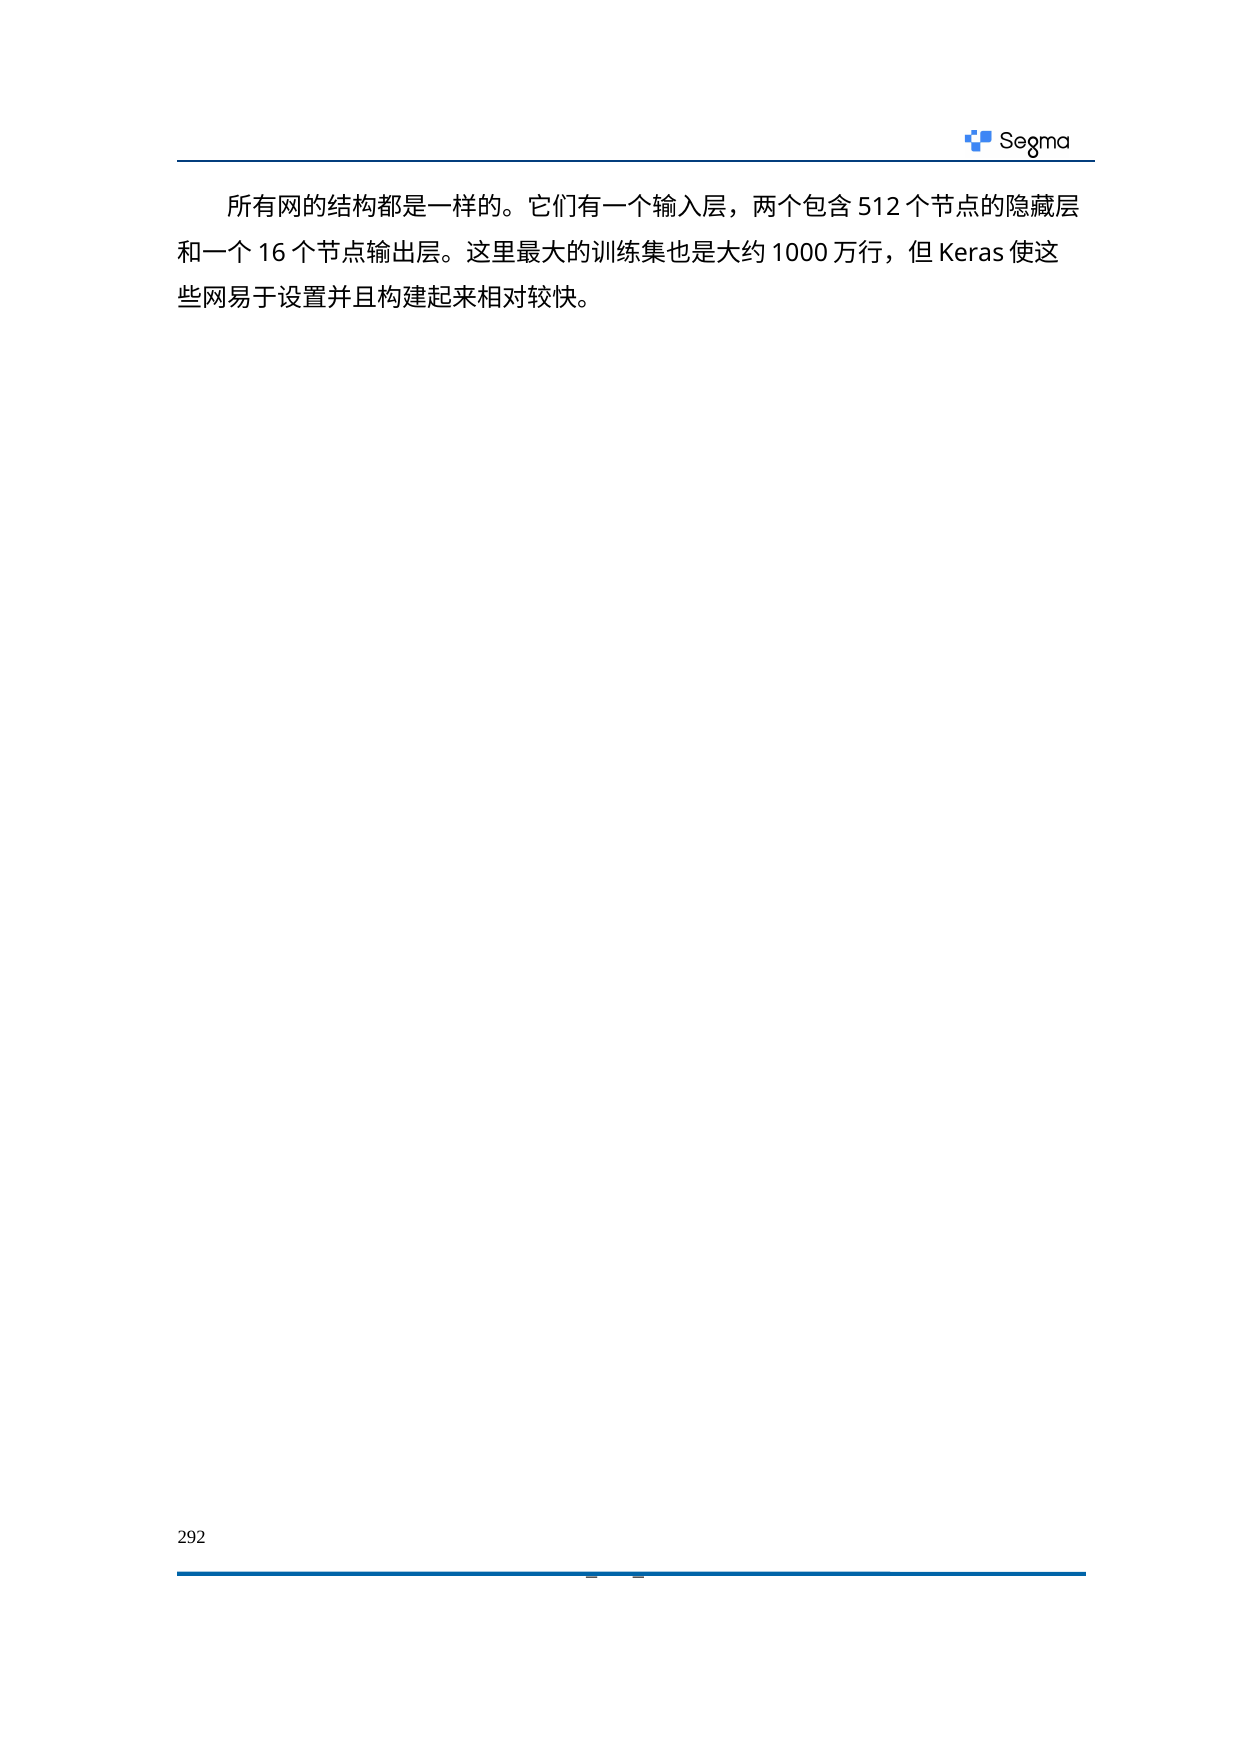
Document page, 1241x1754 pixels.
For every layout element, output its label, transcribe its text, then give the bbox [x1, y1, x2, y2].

picture [964, 130, 1069, 158]
text 所有网的结构都是一样的。它们有一个输入层，两个包含512个节点的隐藏层和一个16个节点输出层。这里最大的训练集也是大约1000万行，但Keras使这些网易于设置并且构建起来相对较快。 [177, 187, 1080, 313]
